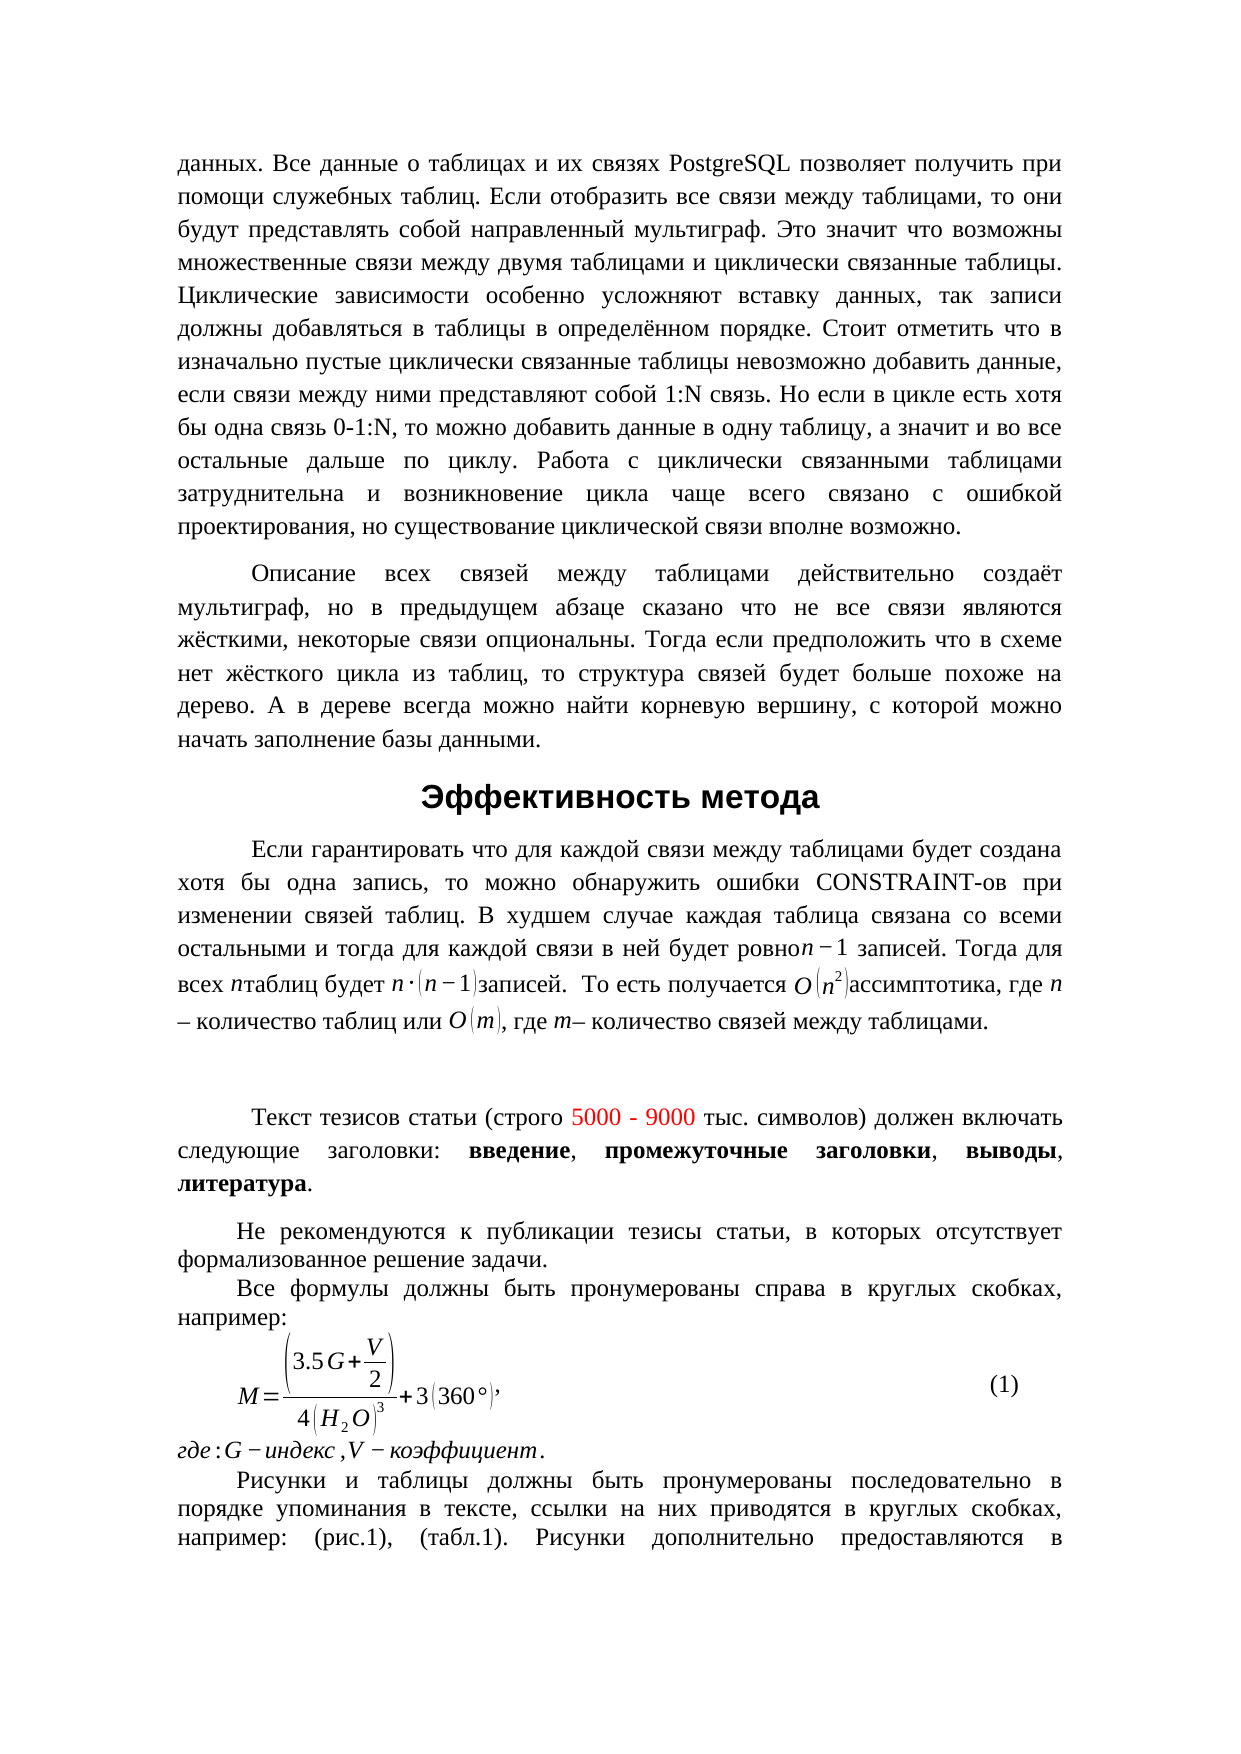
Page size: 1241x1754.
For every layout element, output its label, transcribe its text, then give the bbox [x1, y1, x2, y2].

text Все формулы должны быть пронумерованы справа в круглых скобках, например: [177, 1273, 1063, 1331]
text Если гарантировать что для каждой связи между таблицами будет создана хотя бы одна запись, то можно обнаружить ошибки CONSTRAINT-ов при изменении связей таблиц. В худшем случае каждая таблица связана со всеми остальными и тогда для каждой связи в ней будет ровно записей. Тогда для всех таблиц будет записей. То есть получается ассимптотика, где – количество таблиц или , где – количество связей между таблицами. [177, 834, 1063, 1036]
text Описание всех связей между таблицами действительно создаёт мультиграф, но в предыдущем абзаце сказано что не все связи являются жёсткими, некоторые связи опциональны. Тогда если предположить что в схеме нет жёсткого цикла из таблиц, то структура связей будет больше похоже на дерево. А в дереве всегда можно найти корневую вершину, с которой можно начать заполнение базы данными. [177, 558, 1063, 752]
subtitle Эффективность метода [177, 777, 1063, 816]
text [177, 1465, 1063, 1551]
text Не рекомендуются к публикации тезисы статьи, в которых отсутствует формализованное решение задачи. [177, 1216, 1063, 1273]
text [177, 148, 1063, 540]
text , (1) [236, 1331, 1063, 1437]
text Текст тезисов статьи (строго 5000 - 9000 тыс. символов) должен включать следующие заголовки: введение, промежуточные заголовки, выводы, литература. [177, 1102, 1063, 1197]
